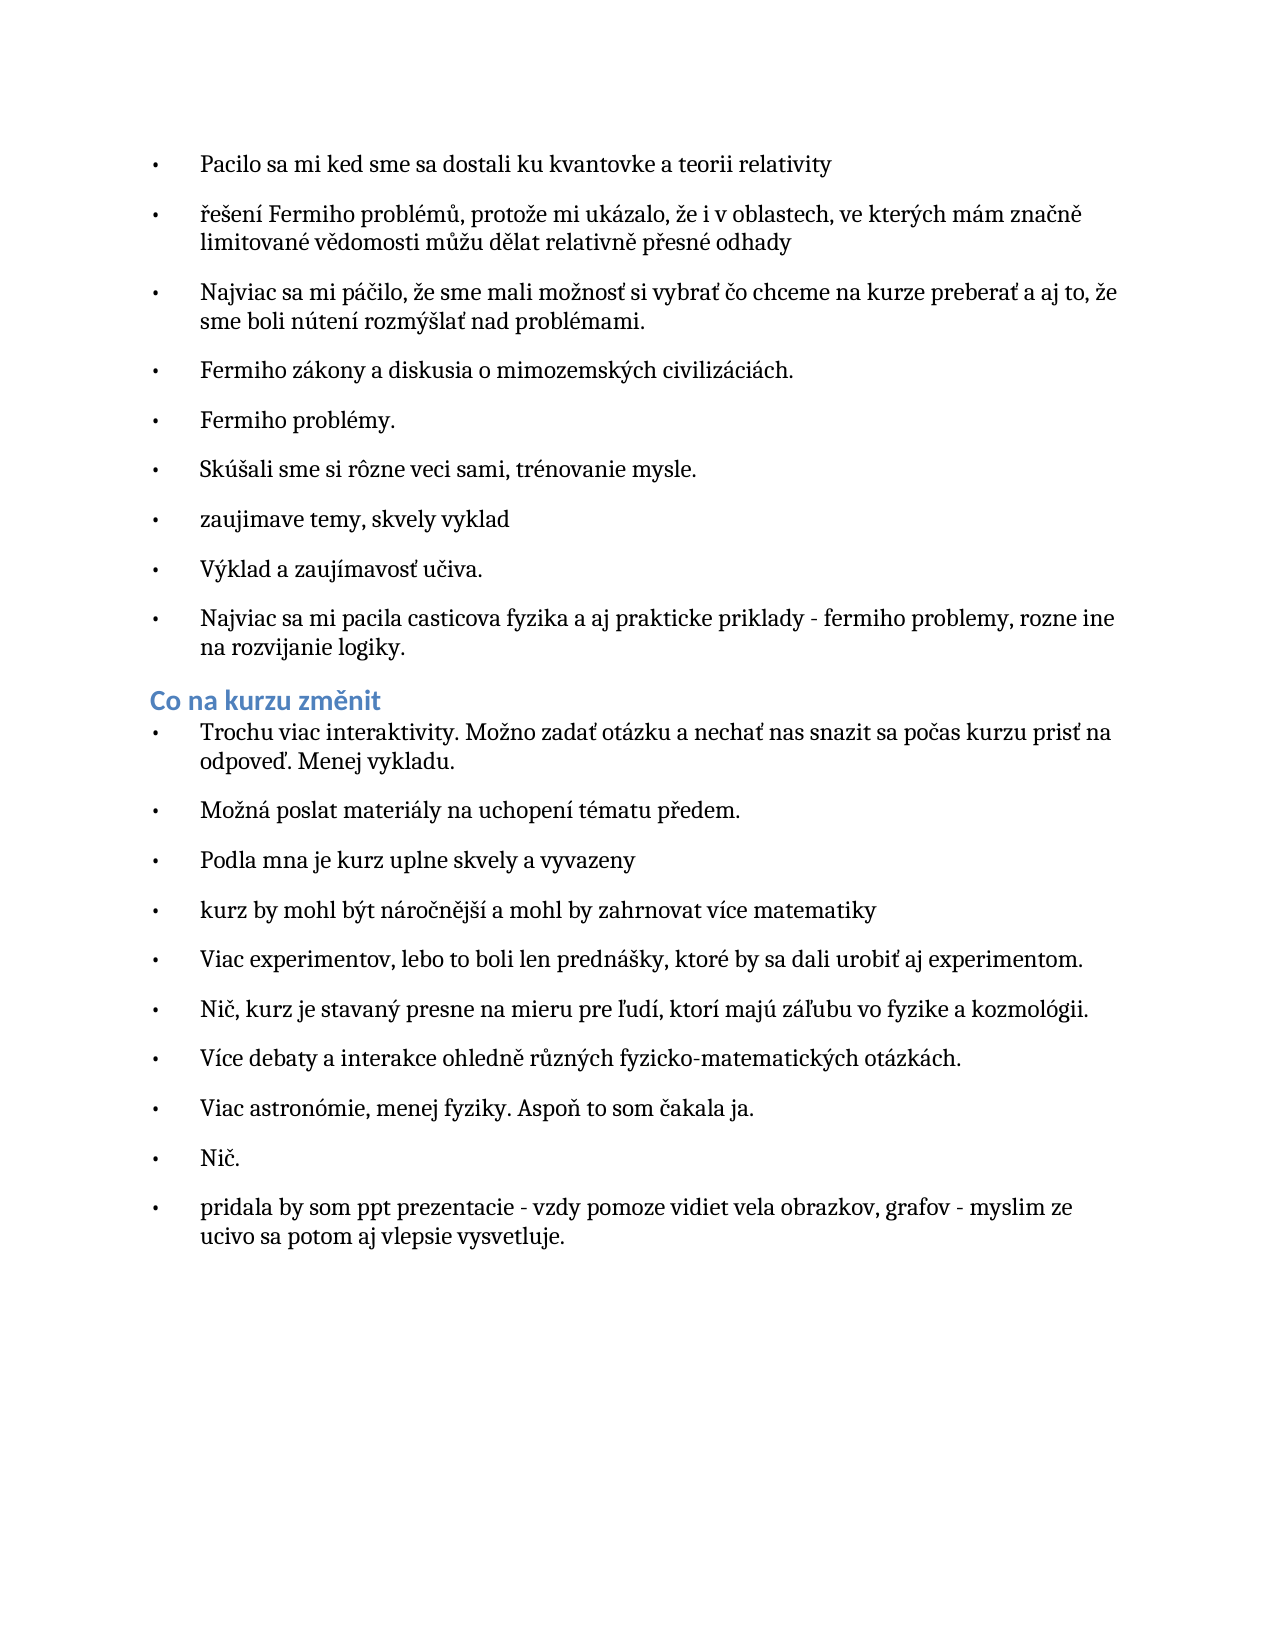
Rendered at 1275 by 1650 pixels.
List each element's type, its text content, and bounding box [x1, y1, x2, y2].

list zaujimave temy, skvely vyklad [150, 505, 1125, 534]
list pridala by som ppt prezentacie - vzdy pomoze vidiet vela obrazkov, grafov - myslim ze ucivo sa potom aj vlepsie vysvetluje. [150, 1193, 1125, 1251]
list Výklad a zaujímavosť učiva. [150, 554, 1125, 583]
list Skúšali sme si rôzne veci sami, trénovanie mysle. [150, 455, 1125, 484]
list Najviac sa mi páčilo, že sme mali možnosť si vybrať čo chceme na kurze preberať a aj to, že sme boli nútení rozmýšlať nad problémami. [150, 278, 1125, 335]
list Více debaty a interakce ohledně různých fyzicko-matematických otázkách. [150, 1044, 1125, 1073]
list Fermiho zákony a diskusia o mimozemských civilizáciách. [150, 356, 1125, 385]
list Podla mna je kurz uplne skvely a vyvazeny [150, 846, 1125, 875]
subtitle Co na kurzu změnit [150, 682, 1125, 718]
list kurz by mohl být náročnější a mohl by zahrnovat více matematiky [150, 896, 1125, 924]
list Pacilo sa mi ked sme sa dostali ku kvantovke a teorii relativity [150, 150, 1125, 179]
list Najviac sa mi pacila casticova fyzika a aj prakticke priklady - fermiho problemy, rozne ine na rozvijanie logiky. [150, 604, 1125, 662]
list Fermiho problémy. [150, 406, 1125, 434]
list Nič. [150, 1143, 1125, 1172]
list Trochu viac interaktivity. Možno zadať otázku a nechať nas snazit sa počas kurzu prisť na odpoveď. Menej vykladu. [150, 718, 1125, 776]
list Viac experimentov, lebo to boli len prednášky, ktoré by sa dali urobiť aj experimentom. [150, 945, 1125, 974]
list Viac astronómie, menej fyziky. Aspoň to som čakala ja. [150, 1094, 1125, 1123]
list Nič, kurz je stavaný presne na mieru pre ľudí, ktorí majú záľubu vo fyzike a kozmológii. [150, 995, 1125, 1023]
list Možná poslat materiály na uchopení tématu předem. [150, 796, 1125, 825]
list řešení Fermiho problémů, protože mi ukázalo, že i v oblastech, ve kterých mám značně limitované vědomosti můžu dělat relativně přesné odhady [150, 199, 1125, 257]
